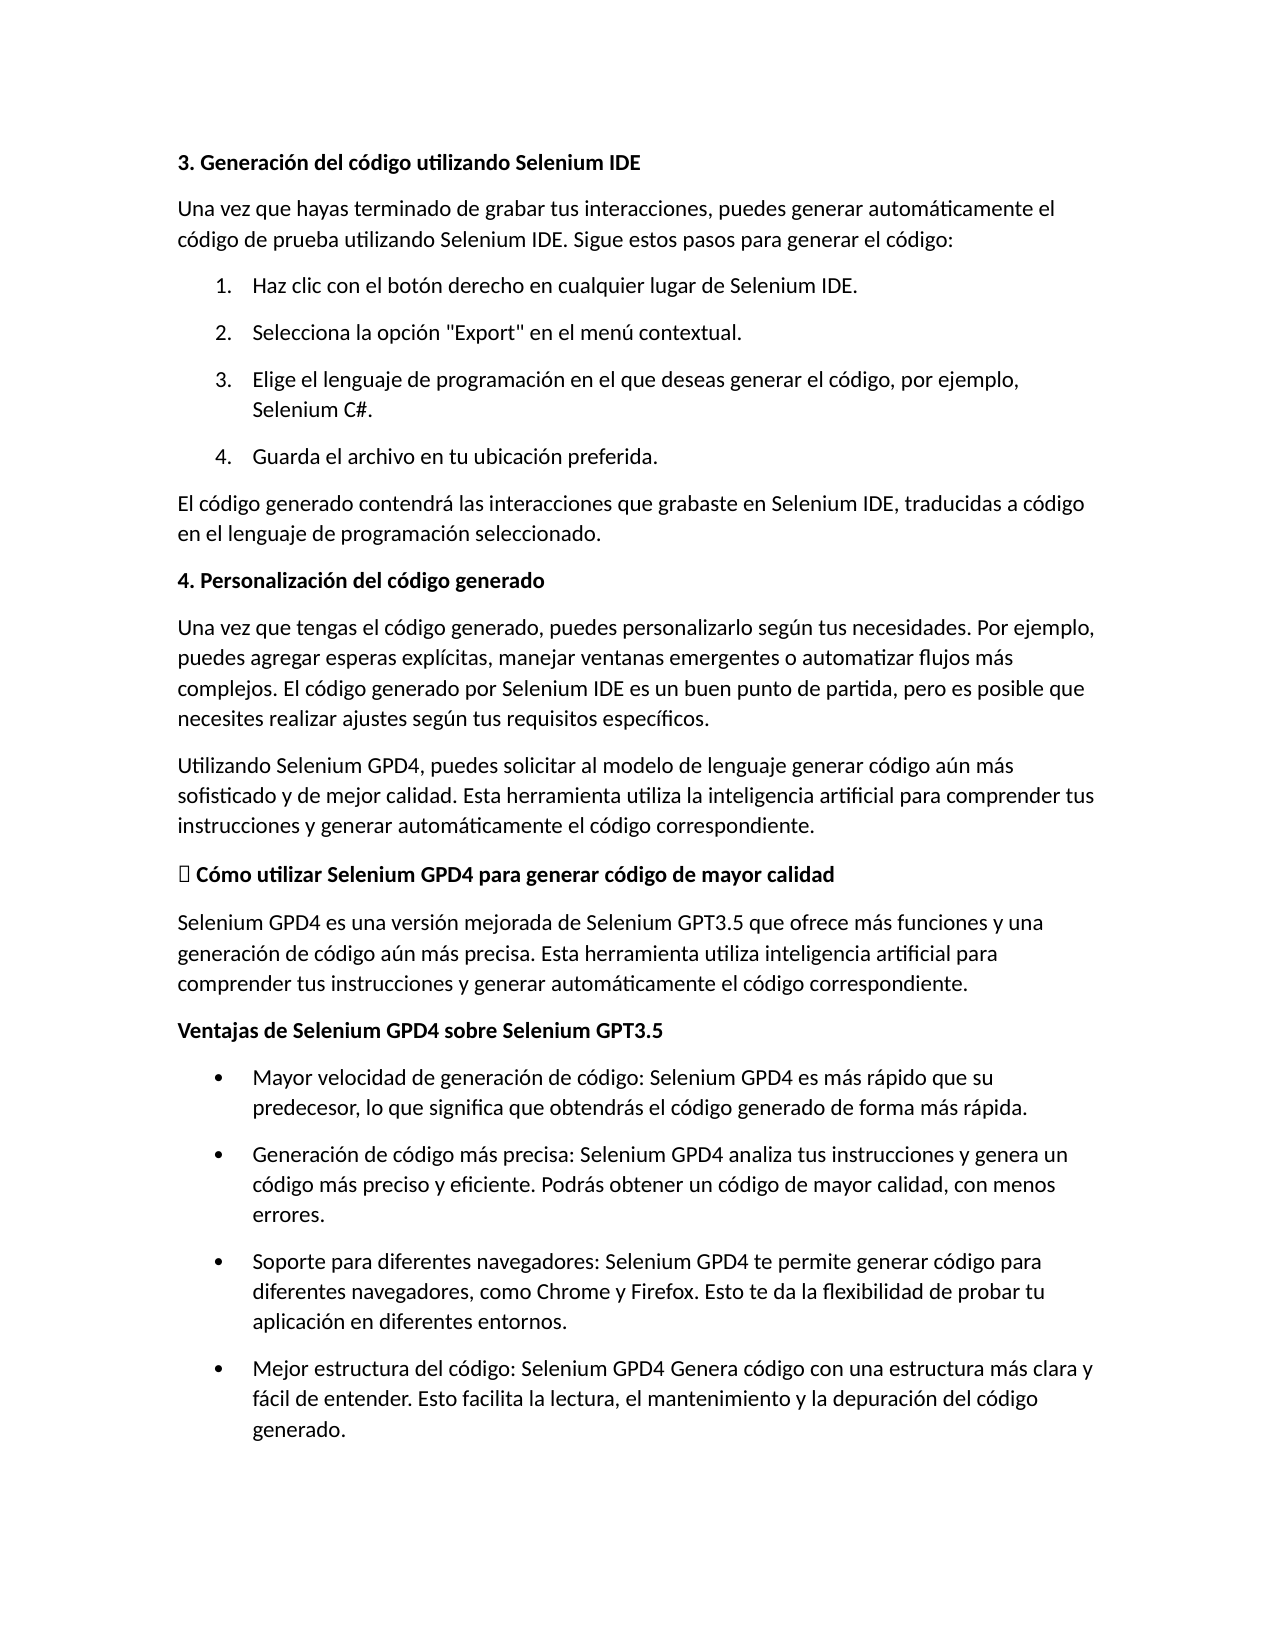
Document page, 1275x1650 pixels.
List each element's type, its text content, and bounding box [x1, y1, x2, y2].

text Selenium GPD4 es una versión mejorada de Selenium GPT3.5 que ofrece más funciones y una generación de código aún más precisa. Esta herramienta utiliza inteligencia artificial para comprender tus instrucciones y generar automáticamente el código correspondiente. [177, 908, 1098, 997]
text Una vez que hayas terminado de grabar tus interacciones, puedes generar automáticamente el código de prueba utilizando Selenium IDE. Sigue estos pasos para generar el código: [177, 194, 1098, 253]
text Utilizando Selenium GPD4, puedes solicitar al modelo de lenguaje generar código aún más sofisticado y de mejor calidad. Esta herramienta utiliza la inteligencia artificial para comprender tus instrucciones y generar automáticamente el código correspondiente. [177, 751, 1098, 839]
text 4. Personalización del código generado [177, 566, 1098, 594]
list Mayor velocidad de generación de código: Selenium GPD4 es más rápido que su predecesor, lo que significa que obtendrás el código generado de forma más rápida. [215, 1063, 1098, 1121]
list Haz clic con el botón derecho en cualquier lugar de Selenium IDE. [215, 272, 1098, 299]
text 🚀 Cómo utilizar Selenium GPD4 para generar código de mayor calidad [177, 858, 1098, 889]
list Generación de código más precisa: Selenium GPD4 analiza tus instrucciones y genera un código más preciso y eficiente. Podrás obtener un código de mayor calidad, con menos errores. [215, 1140, 1098, 1228]
list Soporte para diferentes navegadores: Selenium GPD4 te permite generar código para diferentes navegadores, como Chrome y Firefox. Esto te da la flexibilidad de probar tu aplicación en diferentes entornos. [215, 1247, 1098, 1335]
list Selecciona la opción "Export" en el menú contextual. [215, 318, 1098, 346]
list Guarda el archivo en tu ubicación preferida. [215, 442, 1098, 470]
text Una vez que tengas el código generado, puedes personalizarlo según tus necesidades. Por ejemplo, puedes agregar esperas explícitas, manejar ventanas emergentes o automatizar flujos más complejos. El código generado por Selenium IDE es un buen punto de partida, pero es posible que necesites realizar ajustes según tus requisitos específicos. [177, 613, 1098, 732]
text 3. Generación del código utilizando Selenium IDE [177, 148, 1098, 176]
text El código generado contendrá las interacciones que grabaste en Selenium IDE, traducidas a código en el lenguaje de programación seleccionado. [177, 489, 1098, 547]
list Mejor estructura del código: Selenium GPD4 Genera código con una estructura más clara y fácil de entender. Esto facilita la lectura, el mantenimiento y la depuración del código generado. [215, 1354, 1098, 1443]
text Ventajas de Selenium GPD4 sobre Selenium GPT3.5 [177, 1016, 1098, 1044]
list Elige el lenguaje de programación en el que deseas generar el código, por ejemplo, Selenium C#. [215, 365, 1098, 423]
